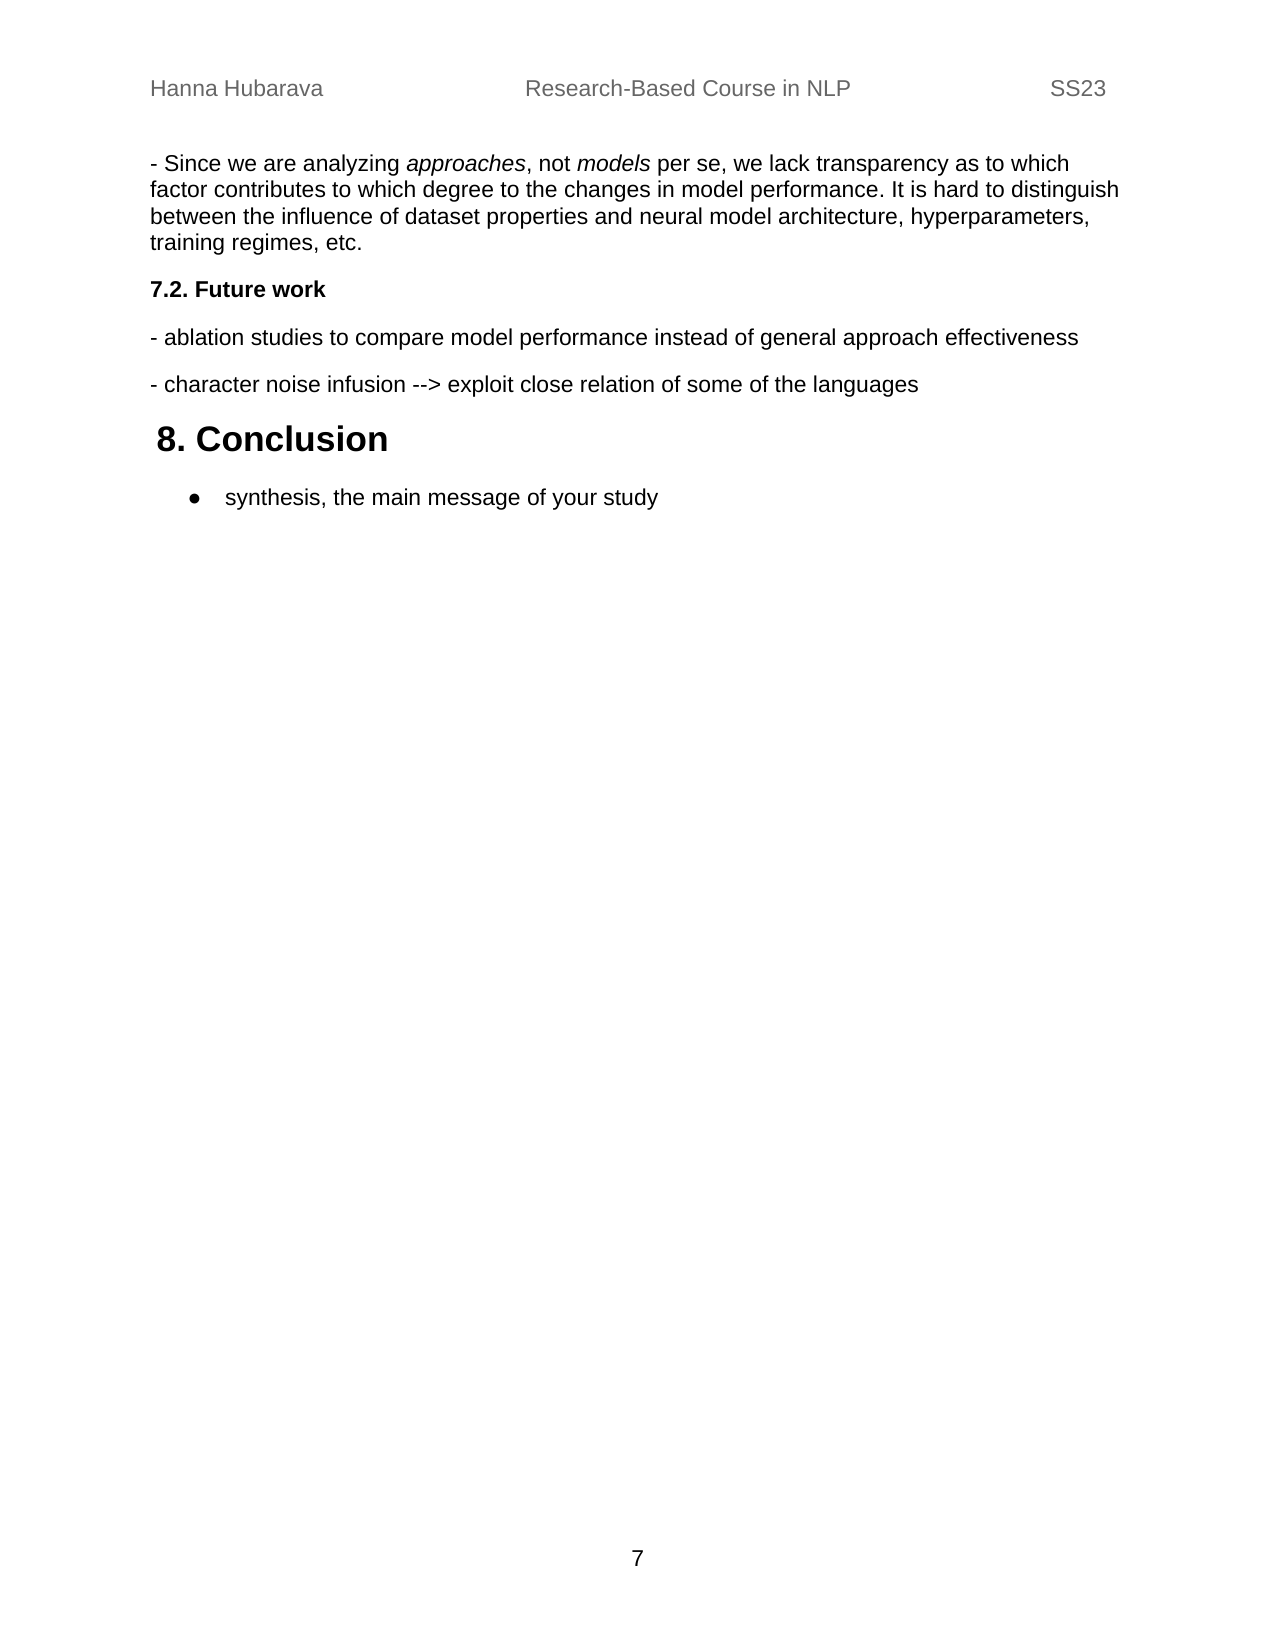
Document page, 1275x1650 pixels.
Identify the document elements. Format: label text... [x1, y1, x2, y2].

list synthesis, the main message of your study [187, 483, 1125, 510]
text 7.2. Future work [150, 276, 1125, 303]
text - character noise infusion --> exploit close relation of some of the languages [150, 371, 1125, 397]
text 8. Conclusion [150, 418, 1125, 458]
text - ablation studies to compare model performance instead of general approach effectiveness [150, 323, 1125, 350]
text - Since we are analyzing approaches, not models per se, we lack transparency as to which factor contributes to which degree to the changes in model performance. It is hard to distinguish between the influence of dataset properties and neural model architecture, hyperparameters, training regimes, etc. [150, 150, 1125, 255]
